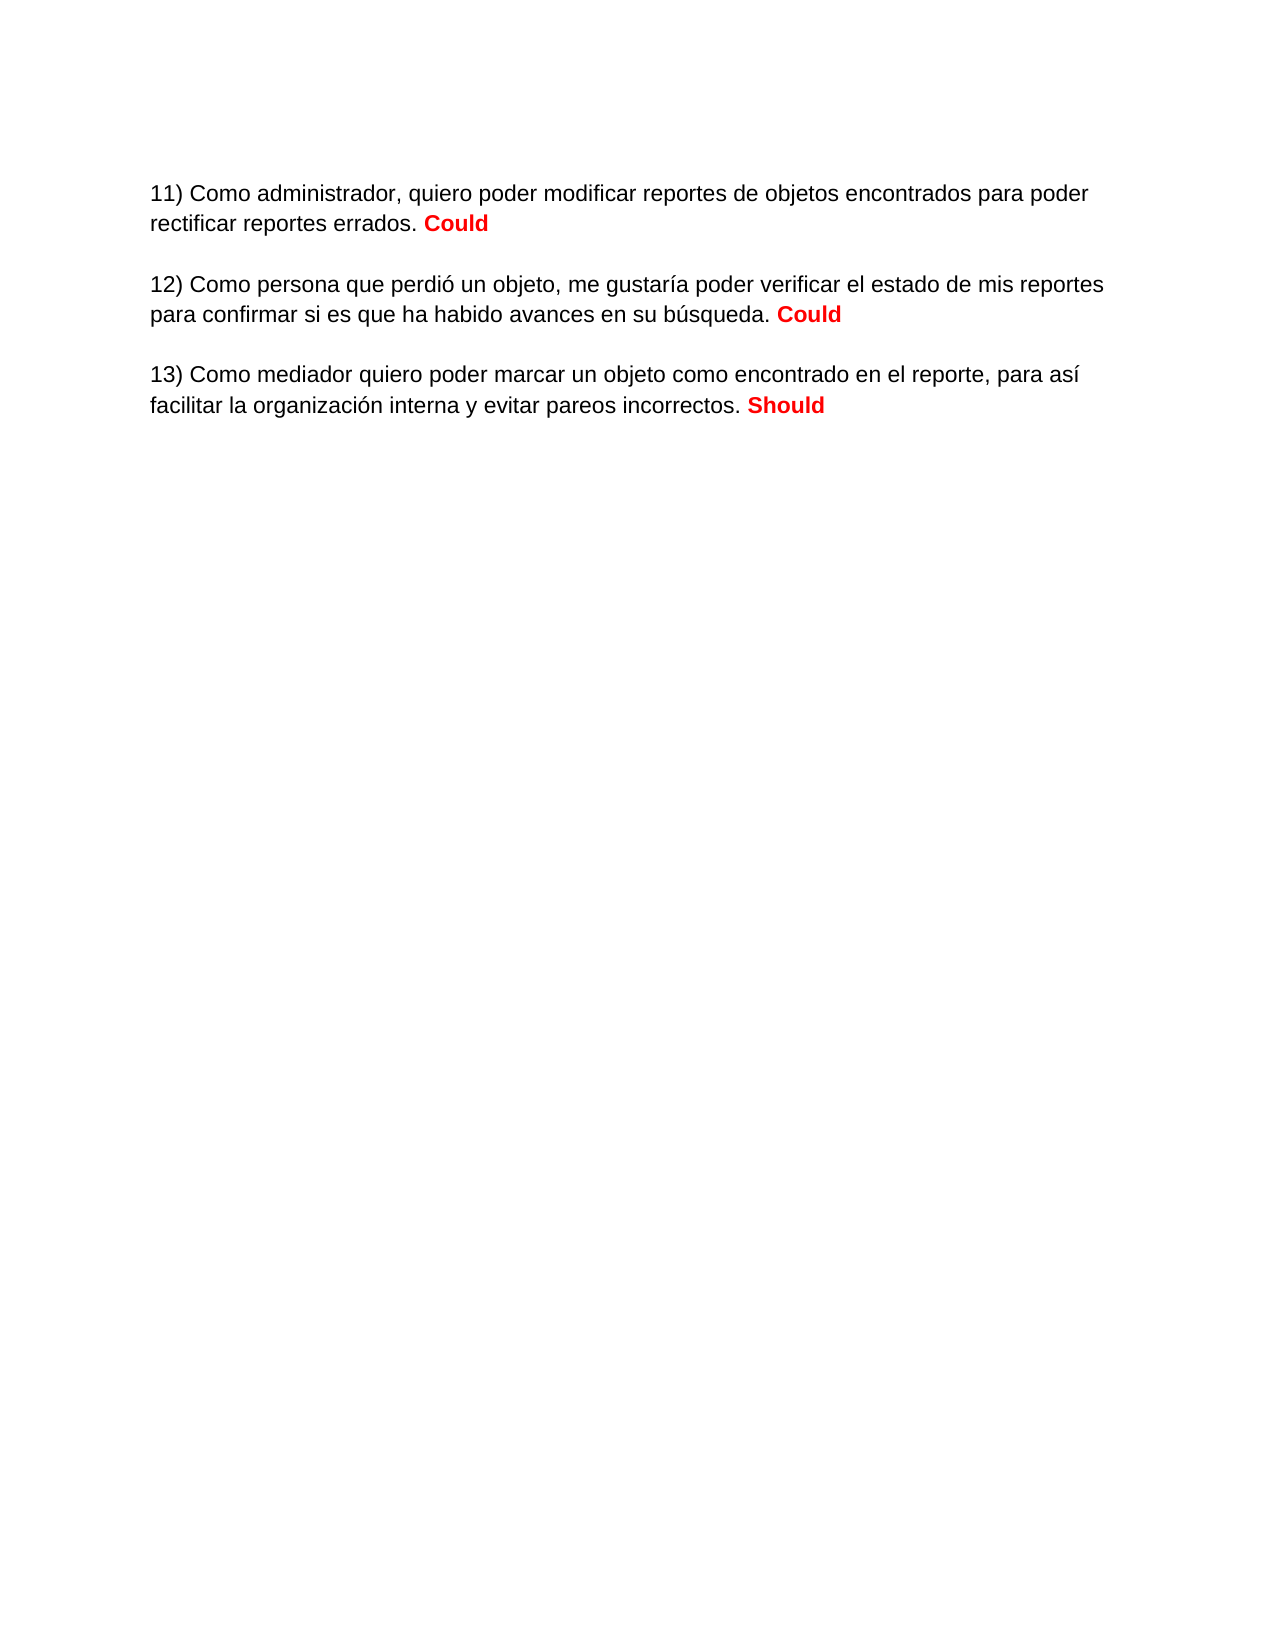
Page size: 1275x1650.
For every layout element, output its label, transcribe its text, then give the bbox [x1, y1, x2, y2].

text 11) Como administrador, quiero poder modificar reportes de objetos encontrados para poder rectificar reportes errados. Could [150, 180, 1125, 237]
text 12) Como persona que perdió un objeto, me gustaría poder verificar el estado de mis reportes para confirmar si es que ha habido avances en su búsqueda. Could [150, 271, 1125, 327]
text 13) Como mediador quiero poder marcar un objeto como encontrado en el reporte, para así facilitar la organización interna y evitar pareos incorrectos. Should [150, 361, 1125, 418]
